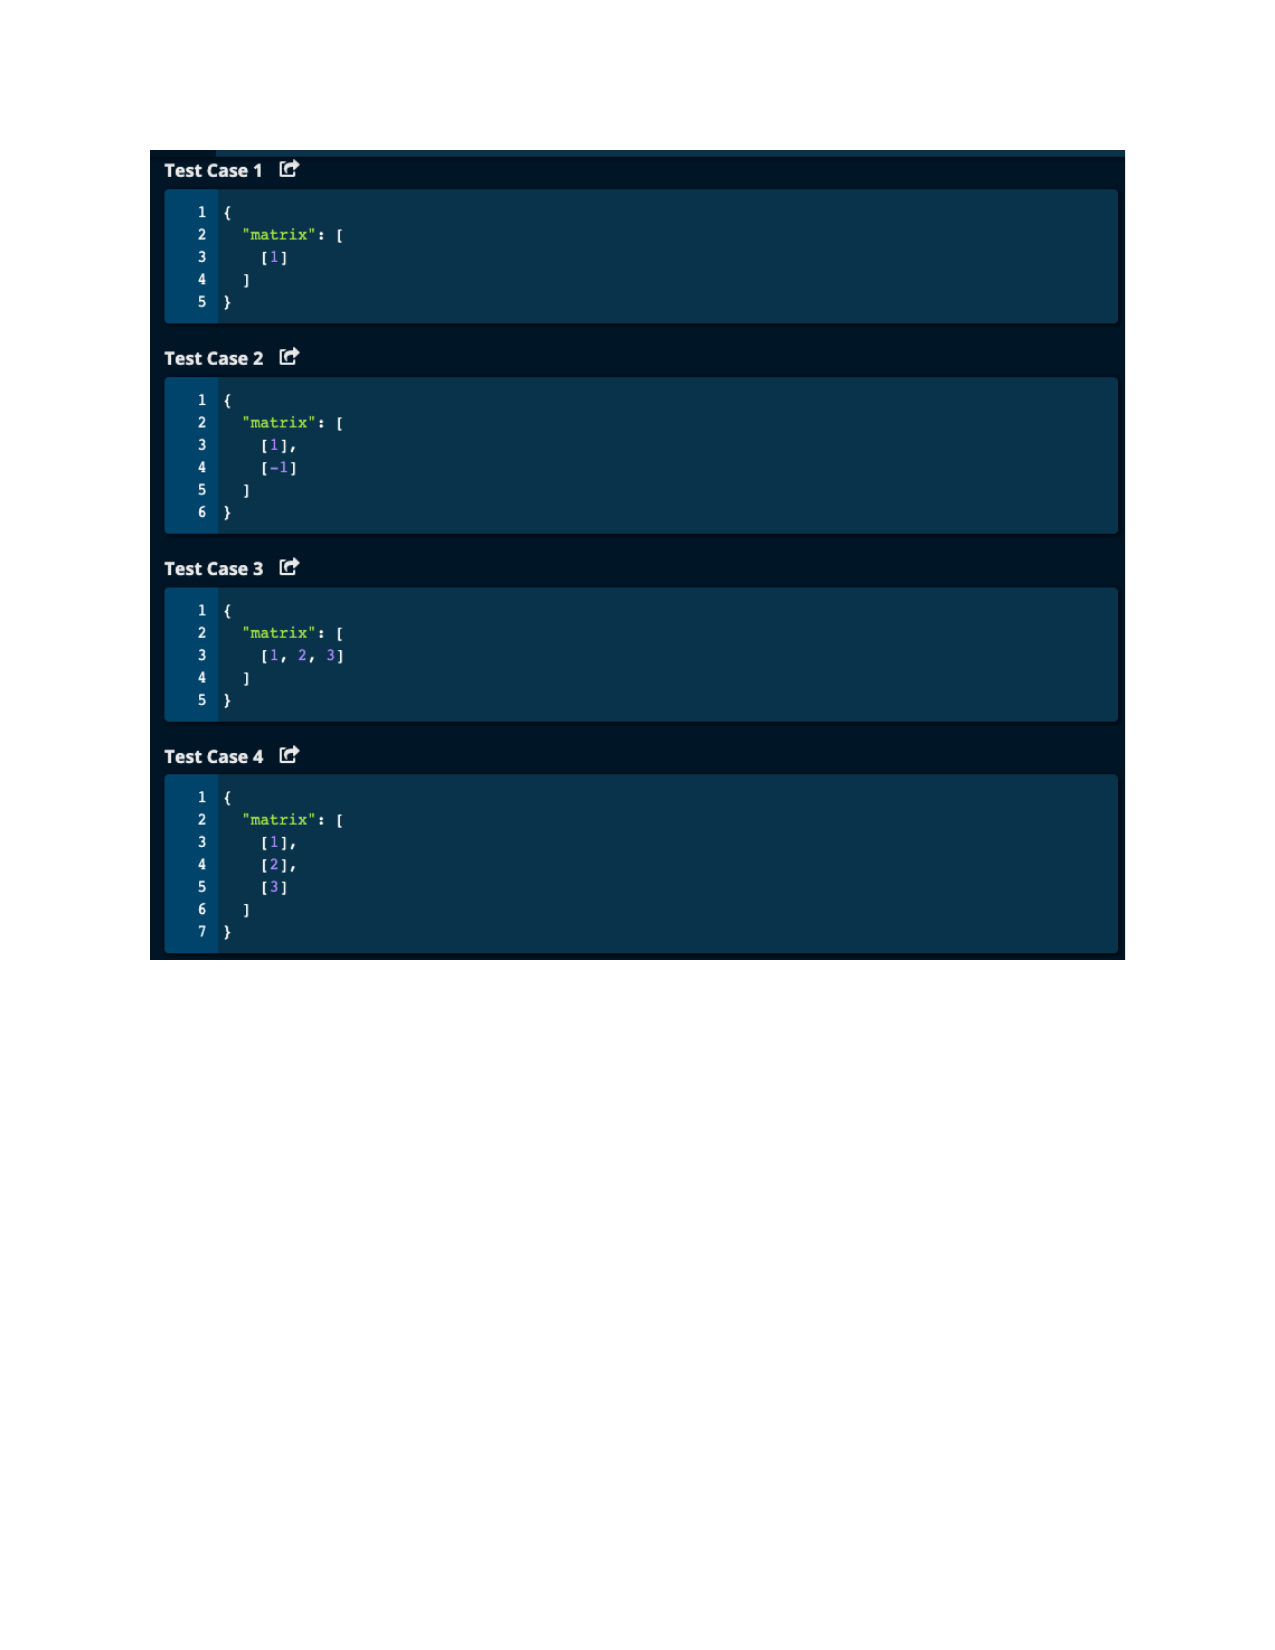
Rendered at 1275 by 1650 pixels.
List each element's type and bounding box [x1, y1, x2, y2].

picture [150, 150, 1125, 960]
